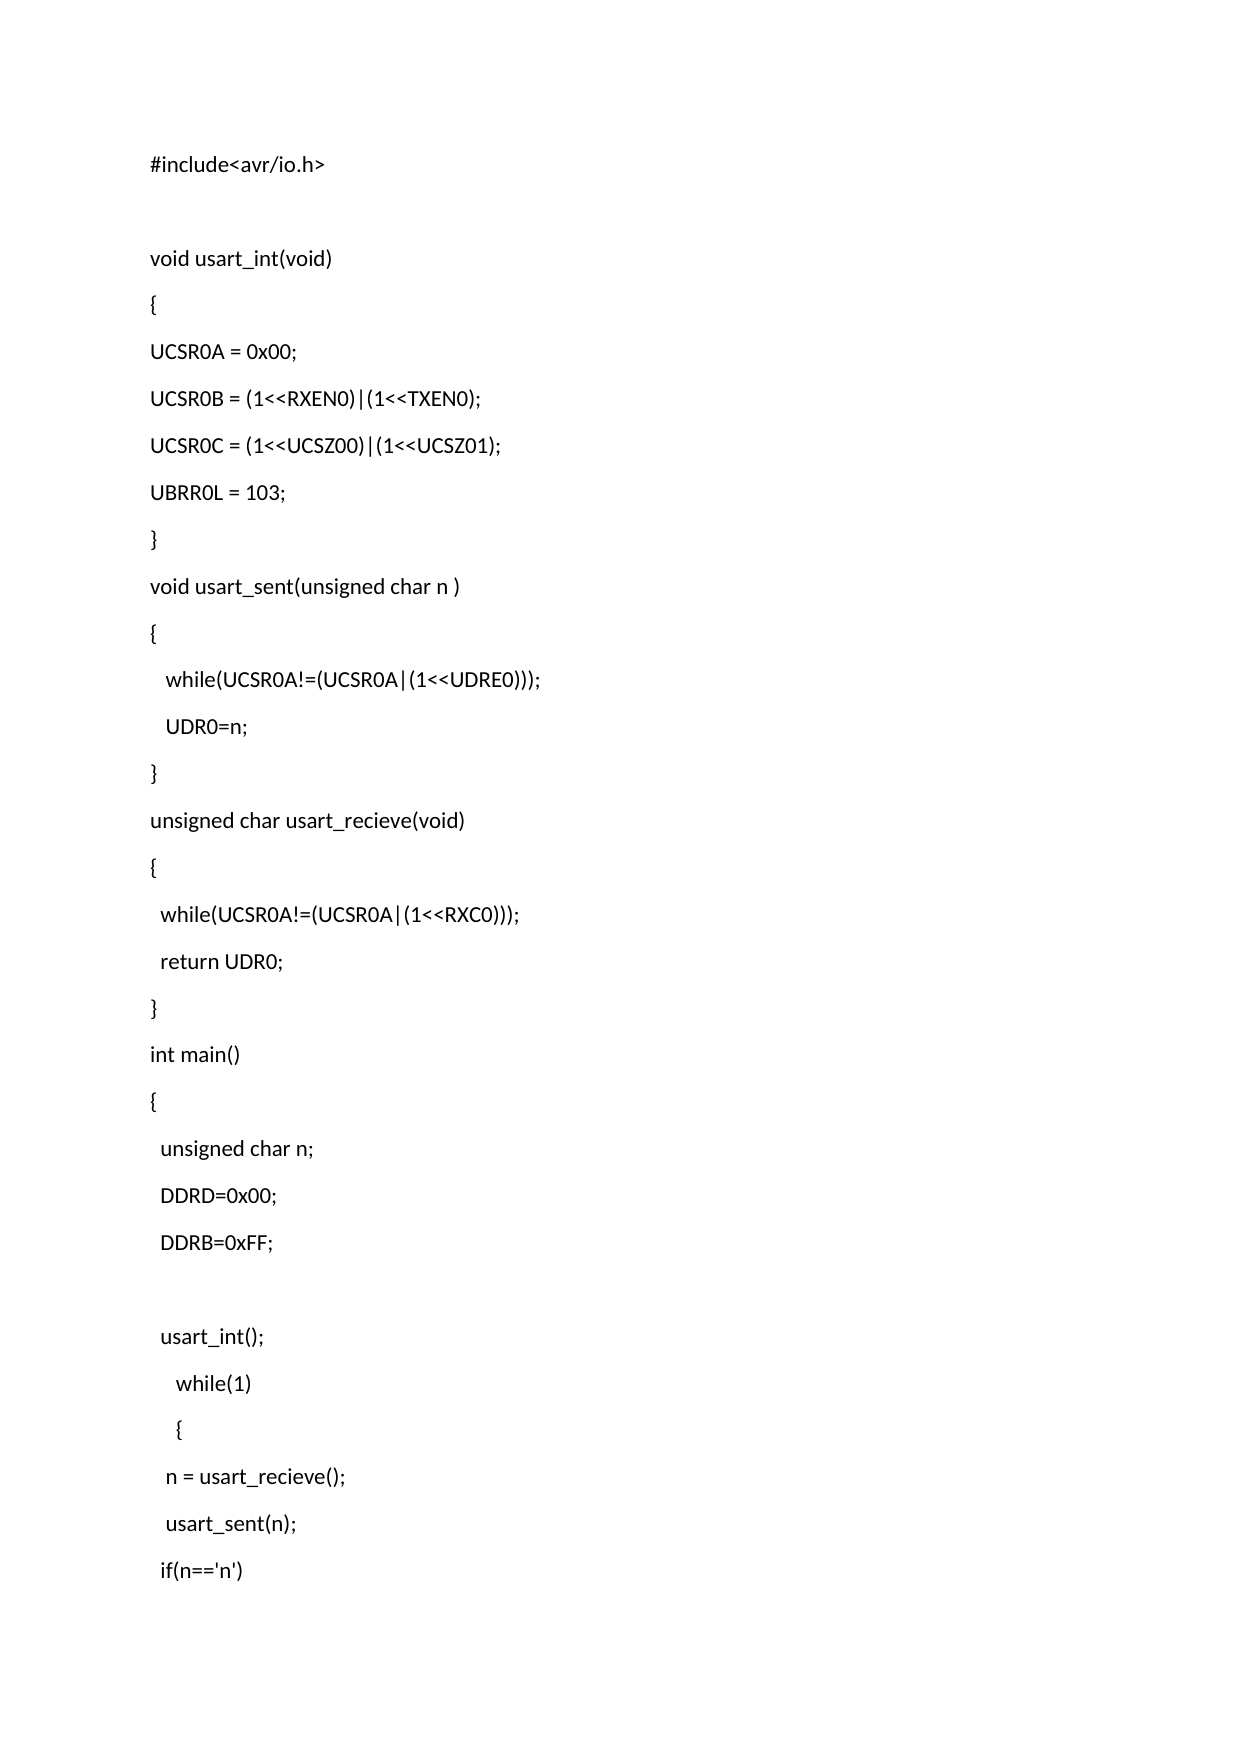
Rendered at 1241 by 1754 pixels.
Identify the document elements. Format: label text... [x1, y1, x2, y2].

text DDRD=0x00; [150, 1181, 1090, 1209]
text unsigned char n; [150, 1134, 1090, 1162]
text return UDR0; [150, 947, 1090, 975]
text { [150, 853, 1090, 881]
text UCSR0A = 0x00; [150, 337, 1090, 366]
text { [150, 291, 1090, 319]
text } [150, 994, 1090, 1022]
text while(1) [150, 1369, 1090, 1397]
text usart_int(); [150, 1322, 1090, 1350]
text { [150, 1087, 1090, 1116]
text { [150, 1416, 1090, 1444]
text } [150, 525, 1090, 553]
text UCSR0B = (1<<RXEN0)|(1<<TXEN0); [150, 384, 1090, 412]
text void usart_int(void) [150, 244, 1090, 272]
text if(n=='n') [150, 1556, 1090, 1584]
text } [150, 759, 1090, 787]
text { [150, 619, 1090, 647]
text UBRR0L = 103; [150, 478, 1090, 506]
text UDR0=n; [150, 712, 1090, 741]
text unsigned char usart_recieve(void) [150, 806, 1090, 834]
text UCSR0C = (1<<UCSZ00)|(1<<UCSZ01); [150, 431, 1090, 459]
text #include<avr/io.h> [150, 150, 1090, 178]
text DDRB=0xFF; [150, 1228, 1090, 1256]
text n = usart_recieve(); [150, 1462, 1090, 1491]
text while(UCSR0A!=(UCSR0A|(1<<RXC0))); [150, 900, 1090, 928]
text usart_sent(n); [150, 1509, 1090, 1537]
text void usart_sent(unsigned char n ) [150, 572, 1090, 600]
text int main() [150, 1041, 1090, 1069]
text while(UCSR0A!=(UCSR0A|(1<<UDRE0))); [150, 666, 1090, 694]
